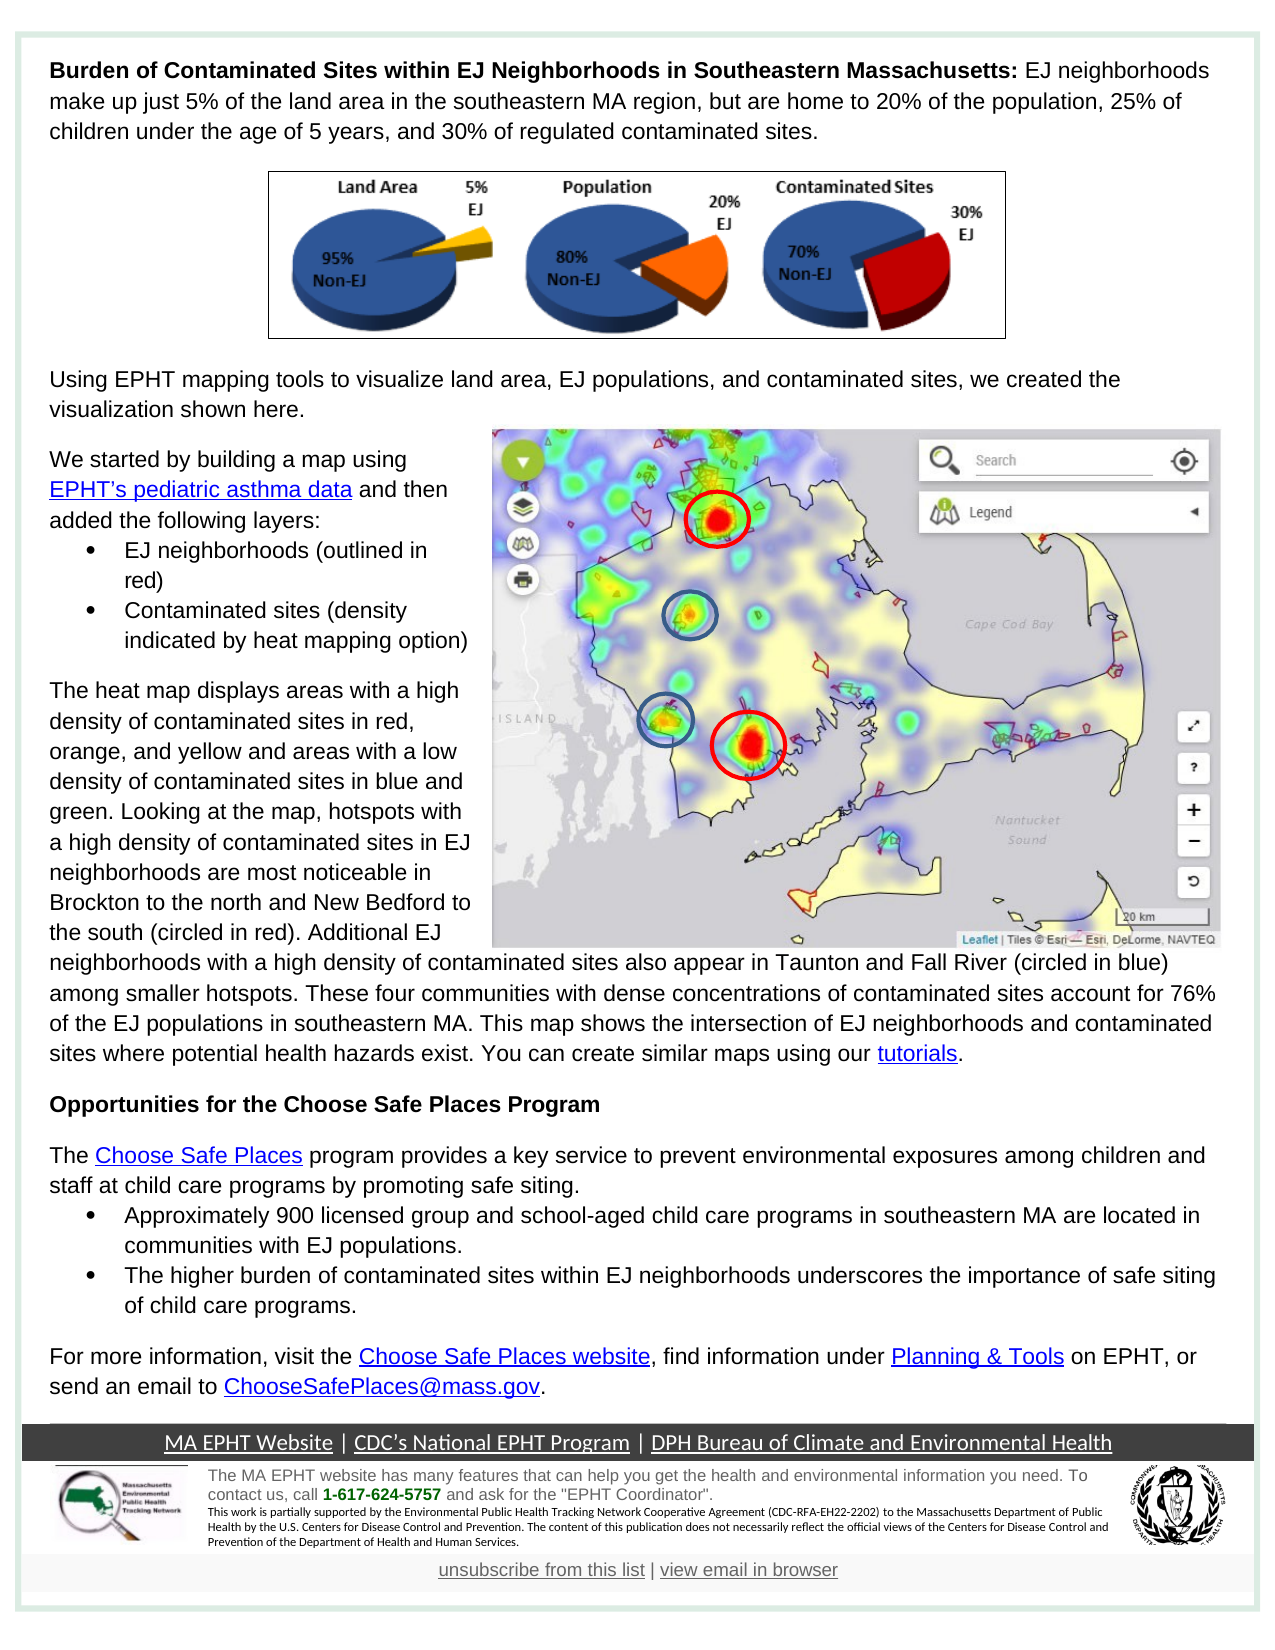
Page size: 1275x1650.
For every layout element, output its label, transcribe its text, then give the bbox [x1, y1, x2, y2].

picture [50, 1465, 188, 1545]
picture [269, 172, 1005, 338]
list The higher burden of contaminated sites within EJ neighborhoods underscores the importance of safe siting of child care programs. [87, 1262, 1216, 1318]
text neighborhoods with a high density of contaminated sites also appear in Taunton and Fall River (circled in blue) among smaller hotspots. These four communities with dense concentrations of contaminated sites account for 76% of the EJ populations in southeastern MA. This map shows the intersection of EJ neighborhoods and contaminated sites where potential health hazards exist. You can create similar maps using our tutorials. [49, 949, 1218, 1066]
table_cell unsubscribe from this list | view email in browser [22, 1554, 1254, 1592]
table_header MA EPHT Website | CDC’s National EPHT Program | DPH Bureau of Climate and Environmental Health [22, 1424, 1254, 1461]
text Using EPHT mapping tools to visualize land area, EJ populations, and contaminated sites, we created the visualization shown here. [49, 366, 1218, 422]
picture [1129, 1465, 1226, 1545]
table_cell The MA EPHT website has many features that can help you get the health and environmental information you need. To contact us, call 1-617-624-5757 and ask for the "EPHT Coordinator". This work is partially supported by the Environmental Public Health Tracking Network Cooperative Agreement (CDC-RFA-EH22-2202) to the Massachusetts Department of Public Health by the U.S. Centers for Disease Control and Prevention. The content of this publication does not necessarily reflect the official views of the Centers for Disease Control and Prevention of the Department of Health and Human Services. [22, 1461, 1254, 1554]
text The heat map displays areas with a high density of contaminated sites in red, orange, and yellow and areas with a low density of contaminated sites in blue and green. Looking at the map, hotspots with a high density of contaminated sites in EJ neighborhoods are most noticeable in Brockton to the north and New Bedford to the south (circled in red). Additional EJ [49, 677, 473, 945]
list EJ neighborhoods (outlined in red) [87, 537, 428, 593]
list Contaminated sites (density indicated by heat mapping option) [87, 597, 469, 653]
text We started by building a map using EPHT’s pediatric asthma data and then added the following layers: [49, 446, 473, 533]
list Approximately 900 licensed group and school-aged child care programs in southeastern MA are located in communities with EJ populations. [87, 1202, 1201, 1258]
text The Choose Safe Places program provides a key service to prevent environmental exposures among children and staff at child care programs by promoting safe siting. [49, 1142, 1218, 1198]
text For more information, visit the Choose Safe Places website, find information under Planning & Tools on EPHT, or send an email to ChooseSafePlaces@mass.gov. [49, 1343, 1218, 1399]
picture [492, 424, 1226, 953]
text Burden of Contaminated Sites within EJ Neighborhoods in Southeastern Massachusetts: EJ neighborhoods make up just 5% of the land area in the southeastern MA region, but are home to 20% of the population, 25% of children under the age of 5 years, and 30% of regulated contaminated sites. [49, 57, 1218, 144]
text Opportunities for the Choose Safe Places Program [49, 1091, 1275, 1117]
